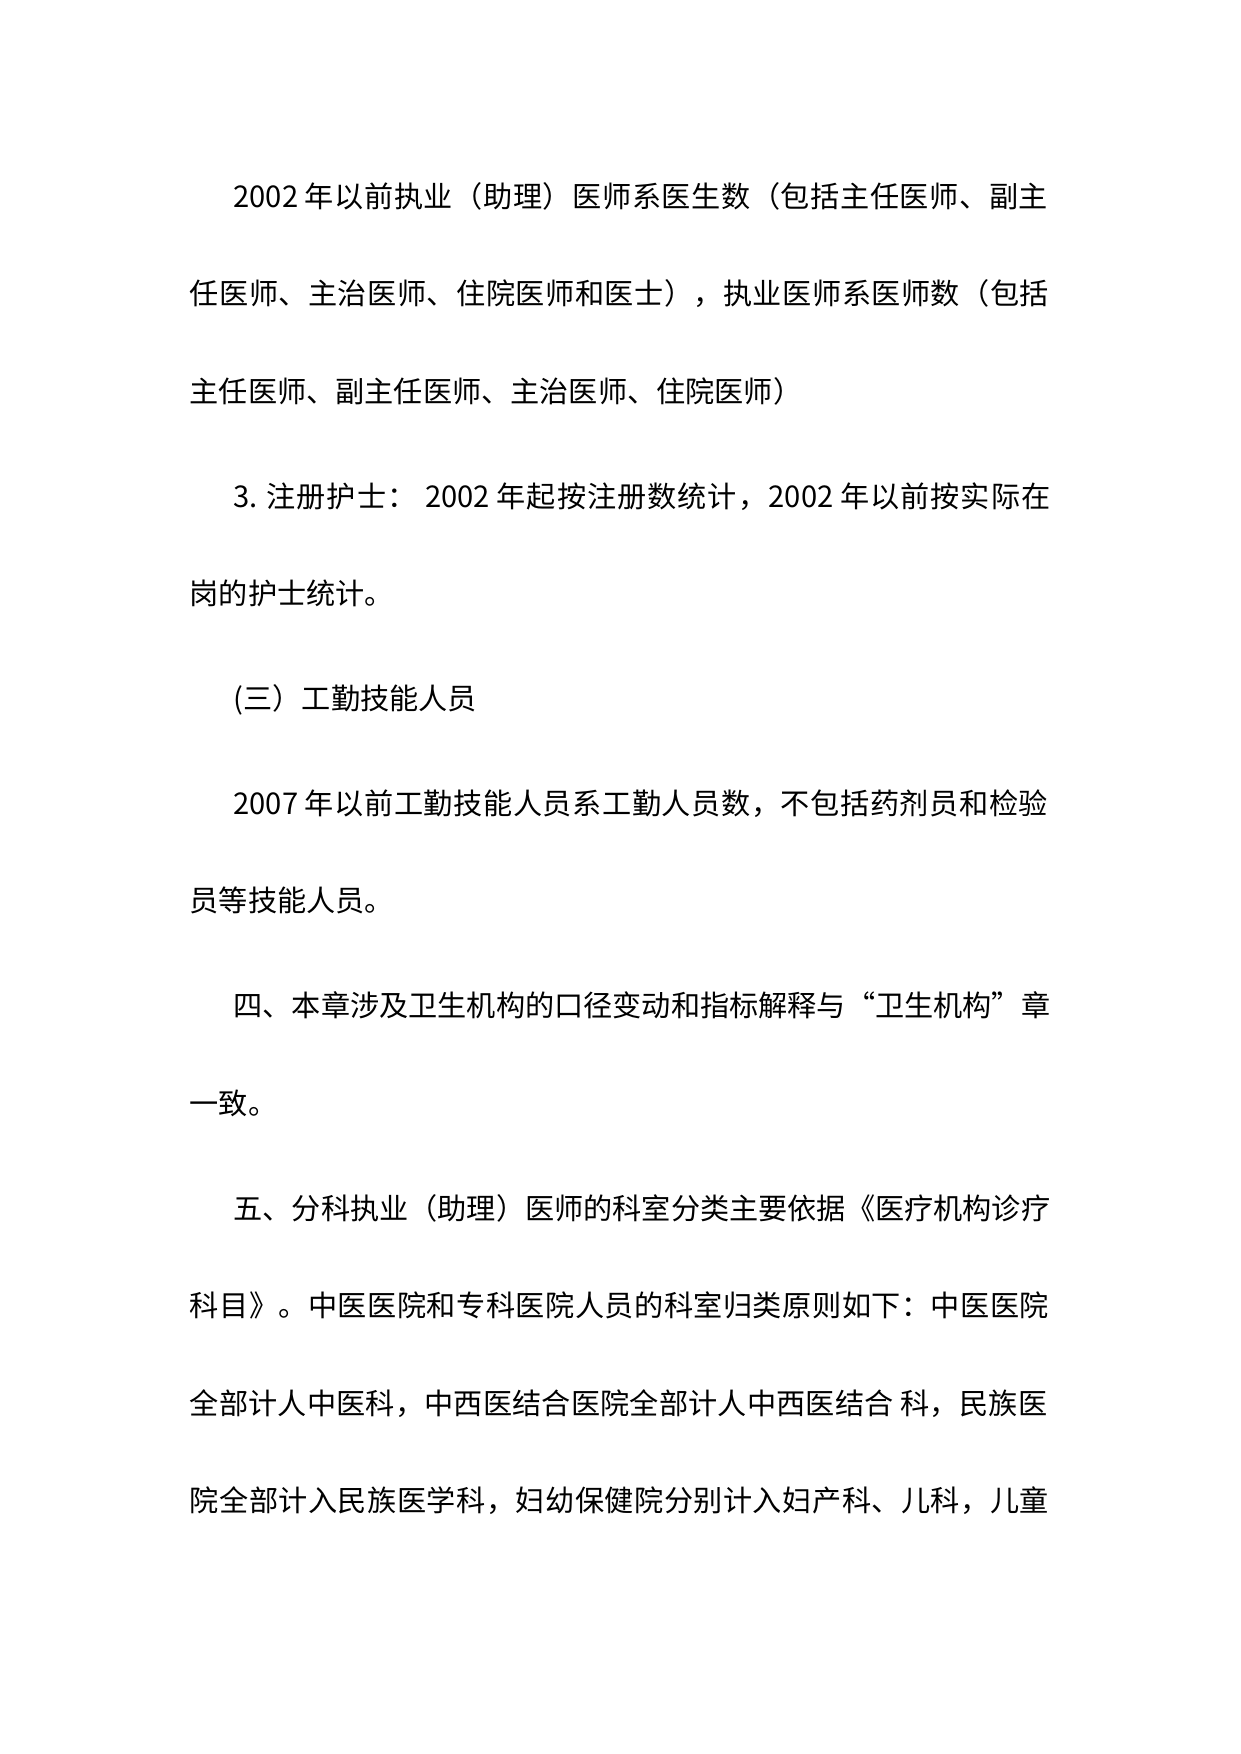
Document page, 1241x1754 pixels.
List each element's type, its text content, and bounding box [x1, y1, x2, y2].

text 2007年以前工勤技能人员系工勤人员数，不包括药剂员和检验员等技能人员。 [189, 769, 1051, 932]
text (三）工勤技能人员 [189, 664, 1051, 729]
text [189, 1174, 1051, 1531]
text 四、本章涉及卫生机构的口径变动和指标解释与“卫生机构”章一致。 [189, 972, 1051, 1134]
text 3. 注册护士： 2002年起按注册数统计，2002年以前按实际在岗的护士统计。 [189, 462, 1051, 624]
text 2002年以前执业（助理）医师系医生数（包括主任医师、副主任医师、主治医师、住院医师和医士），执业医师系医师数（包括主任医师、副主任医师、主治医师、住院医师） [189, 162, 1051, 422]
